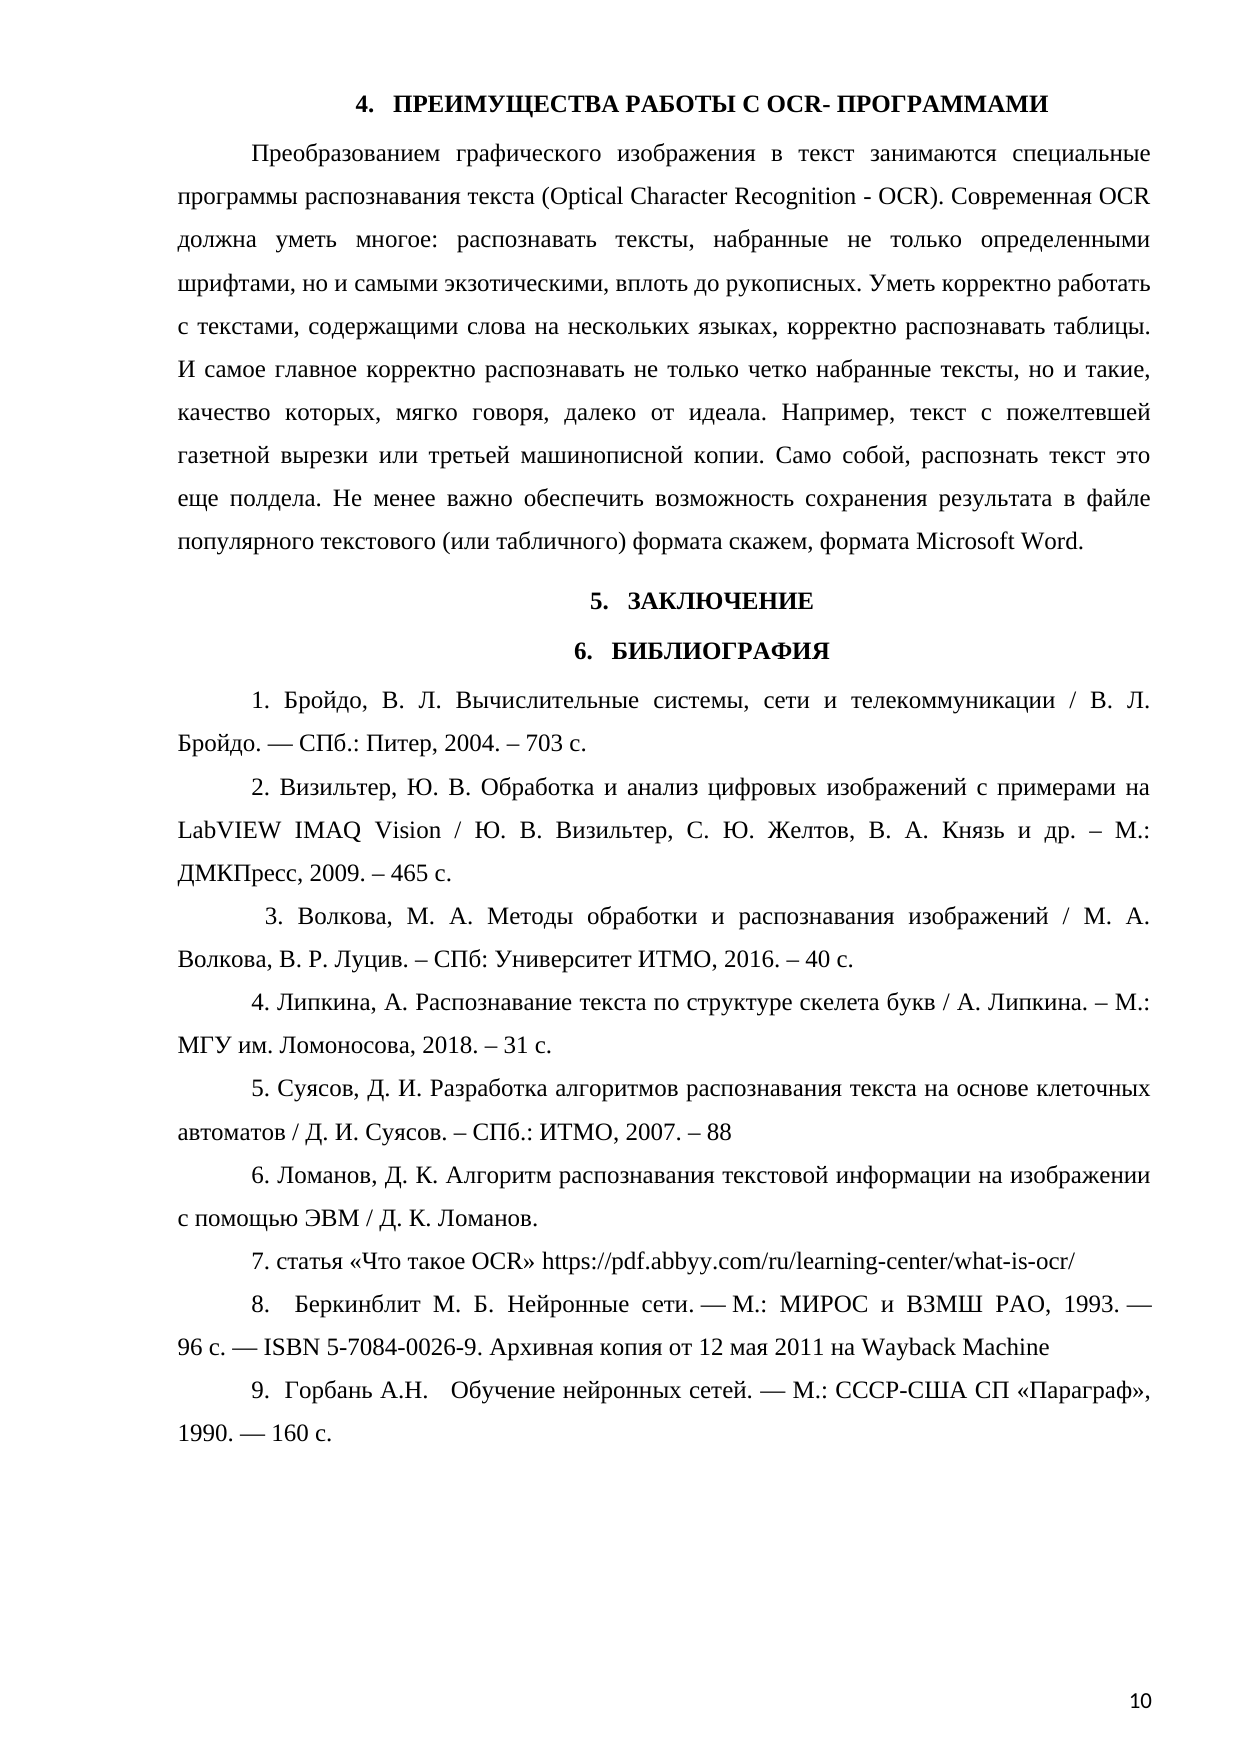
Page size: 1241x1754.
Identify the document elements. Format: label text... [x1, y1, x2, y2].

text 7. статья «Что такое OCR» https://pdf.abbyy.com/ru/learning-center/what-is-ocr/ [177, 1246, 1152, 1275]
text 3. Волкова, М. А. Методы обработки и распознавания изображений / М. А. Волкова, В. Р. Луцив. – СПб: Университет ИТМО, 2016. – 40 с. [177, 901, 1152, 973]
text 8. Беркинблит М. Б. Нейронные сети. — М.: МИРОС и ВЗМШ РАО, 1993. — 96 с. — ISBN 5-7084-0026-9. Архивная копия от 12 мая 2011 на Wayback Machine [177, 1289, 1152, 1361]
text Заключение [252, 586, 1152, 615]
text 6. Ломанов, Д. К. Алгоритм распознавания текстовой информации на изображении с помощью ЭВМ / Д. К. Ломанов. [177, 1160, 1152, 1232]
text БИБЛИОГРАФИЯ [252, 636, 1152, 664]
text 1. Бройдо, В. Л. Вычислительные системы, сети и телекоммуникации / В. Л. Бройдо. — СПб.: Питер, 2004. – 703 с. [177, 685, 1152, 757]
text 2. Визильтер, Ю. В. Обработка и анализ цифровых изображений с примерами на LabVIEW IMAQ Vision / Ю. В. Визильтер, С. Ю. Желтов, В. А. Князь и др. – М.: ДМКПресс, 2009. – 465 с. [177, 772, 1152, 887]
text 9. Горбань А.Н. Обучение нейронных сетей. — М.: СССР-США СП «Параграф», 1990. — 160 с. [177, 1375, 1152, 1447]
text Преобразованием графического изображения в текст занимаются специальные программы распознавания текста (Optical Character Recognition - OCR). Современная OCR должна уметь многое: распознавать тексты, набранные не только определенными шрифтами, но и самыми экзотическими, вплоть до рукописных. Уметь корректно работать с текстами, содержащими слова на нескольких языках, корректно распознавать таблицы. И самое главное корректно распознавать не только четко набранные тексты, но и такие, качество которых, мягко говоря, далеко от идеала. Например, текст с пожелтевшей газетной вырезки или третьей машинописной копии. Само собой, распознать текст это еще полдела. Не менее важно обеспечить возможность сохранения результата в файле популярного текстового (или табличного) формата скажем, формата Microsoft Word. [177, 138, 1152, 555]
text 5. Суясов, Д. И. Разработка алгоритмов распознавания текста на основе клеточных автоматов / Д. И. Суясов. – СПб.: ИТМО, 2007. – 88 [177, 1073, 1152, 1145]
text 4. Липкина, А. Распознавание текста по структуре скелета букв / А. Липкина. – М.: МГУ им. Ломоносова, 2018. – 31 с. [177, 987, 1152, 1059]
text Преимущества работы с ocr- программами [252, 89, 1152, 117]
